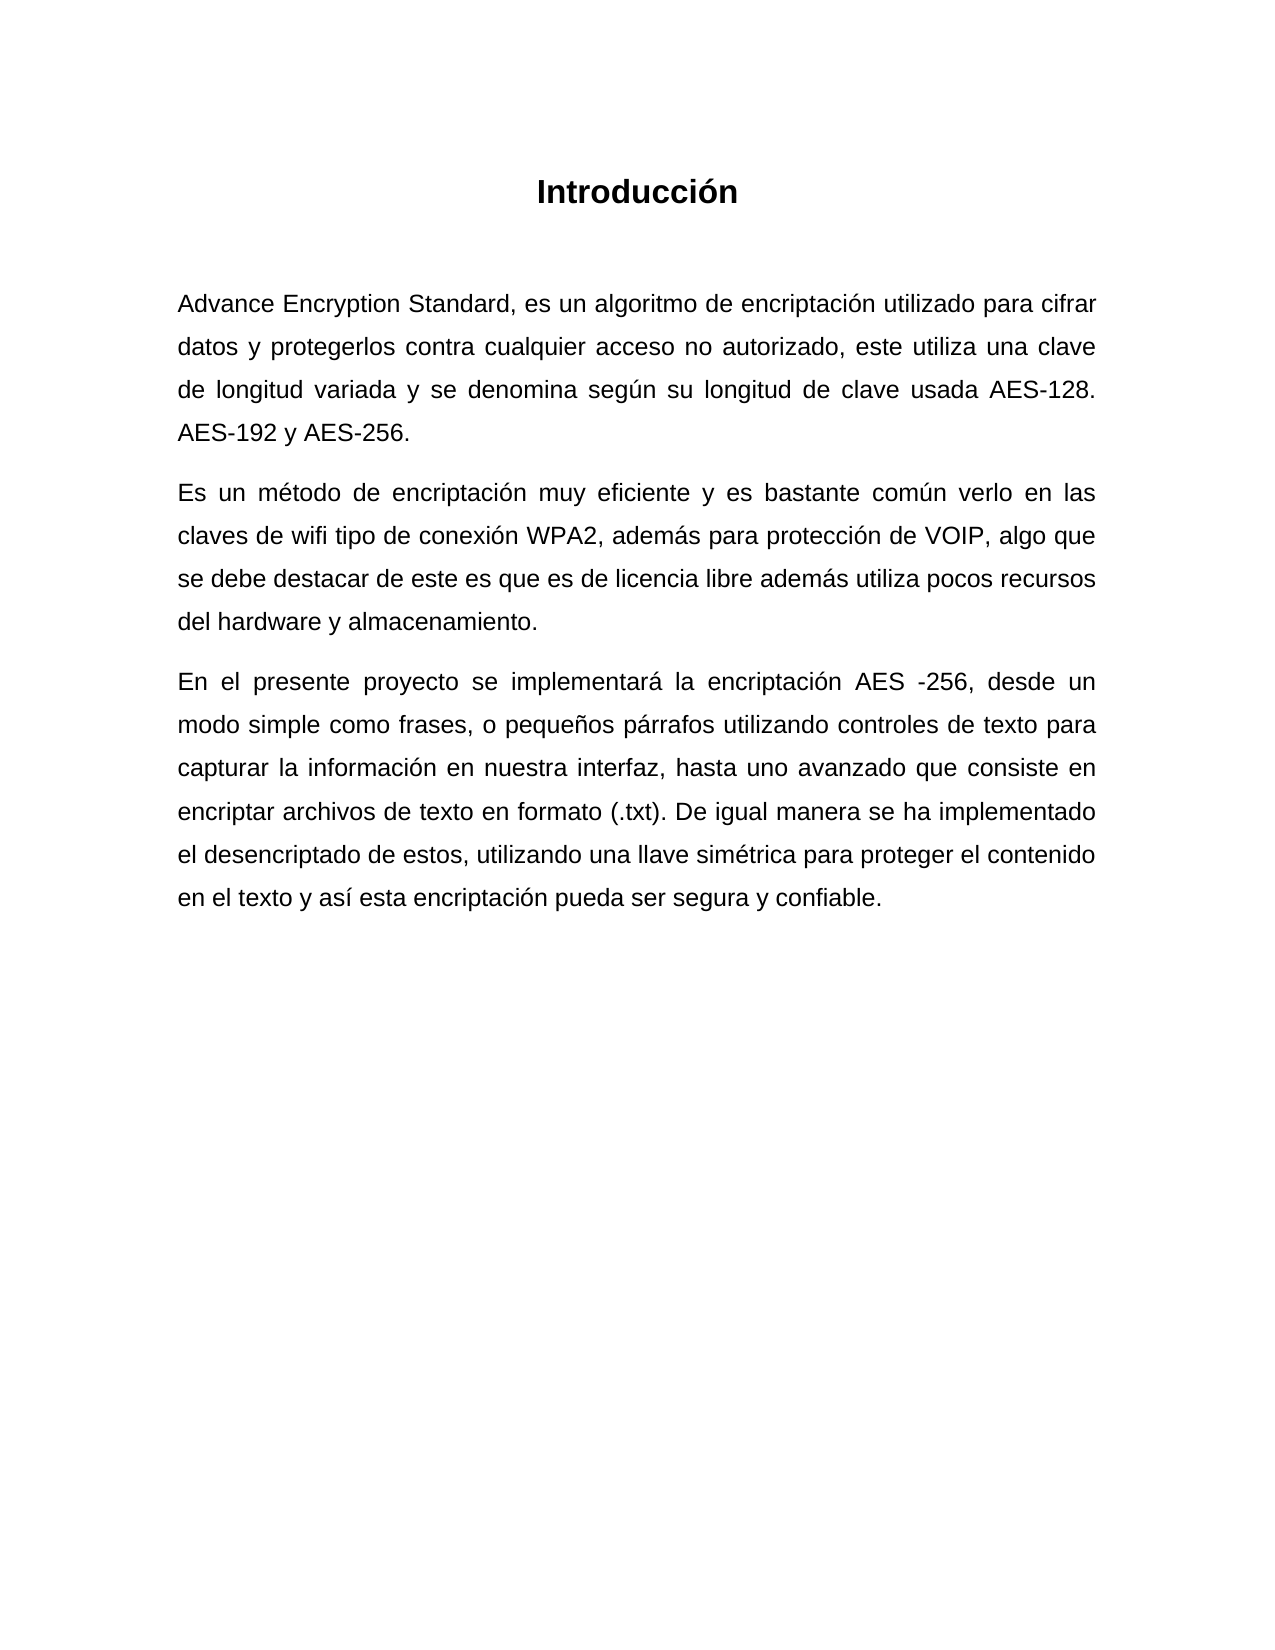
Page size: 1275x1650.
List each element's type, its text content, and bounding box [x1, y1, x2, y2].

text En el presente proyecto se implementará la encriptación AES -256, desde un modo simple como frases, o pequeños párrafos utilizando controles de texto para capturar la información en nuestra interfaz, hasta uno avanzado que consiste en encriptar archivos de texto en formato (.txt). De igual manera se ha implementado el desencriptado de estos, utilizando una llave simétrica para proteger el contenido en el texto y así esta encriptación pueda ser segura y confiable. [177, 667, 1098, 912]
text Advance Encryption Standard, es un algoritmo de encriptación utilizado para cifrar datos y protegerlos contra cualquier acceso no autorizado, este utiliza una clave de longitud variada y se denomina según su longitud de clave usada AES-128. AES-192 y AES-256. [177, 289, 1098, 447]
text Es un método de encriptación muy eficiente y es bastante común verlo en las claves de wifi tipo de conexión WPA2, además para protección de VOIP, algo que se debe destacar de este es que es de licencia libre además utiliza pocos recursos del hardware y almacenamiento. [177, 478, 1098, 636]
subtitle Introducción [177, 173, 1098, 211]
